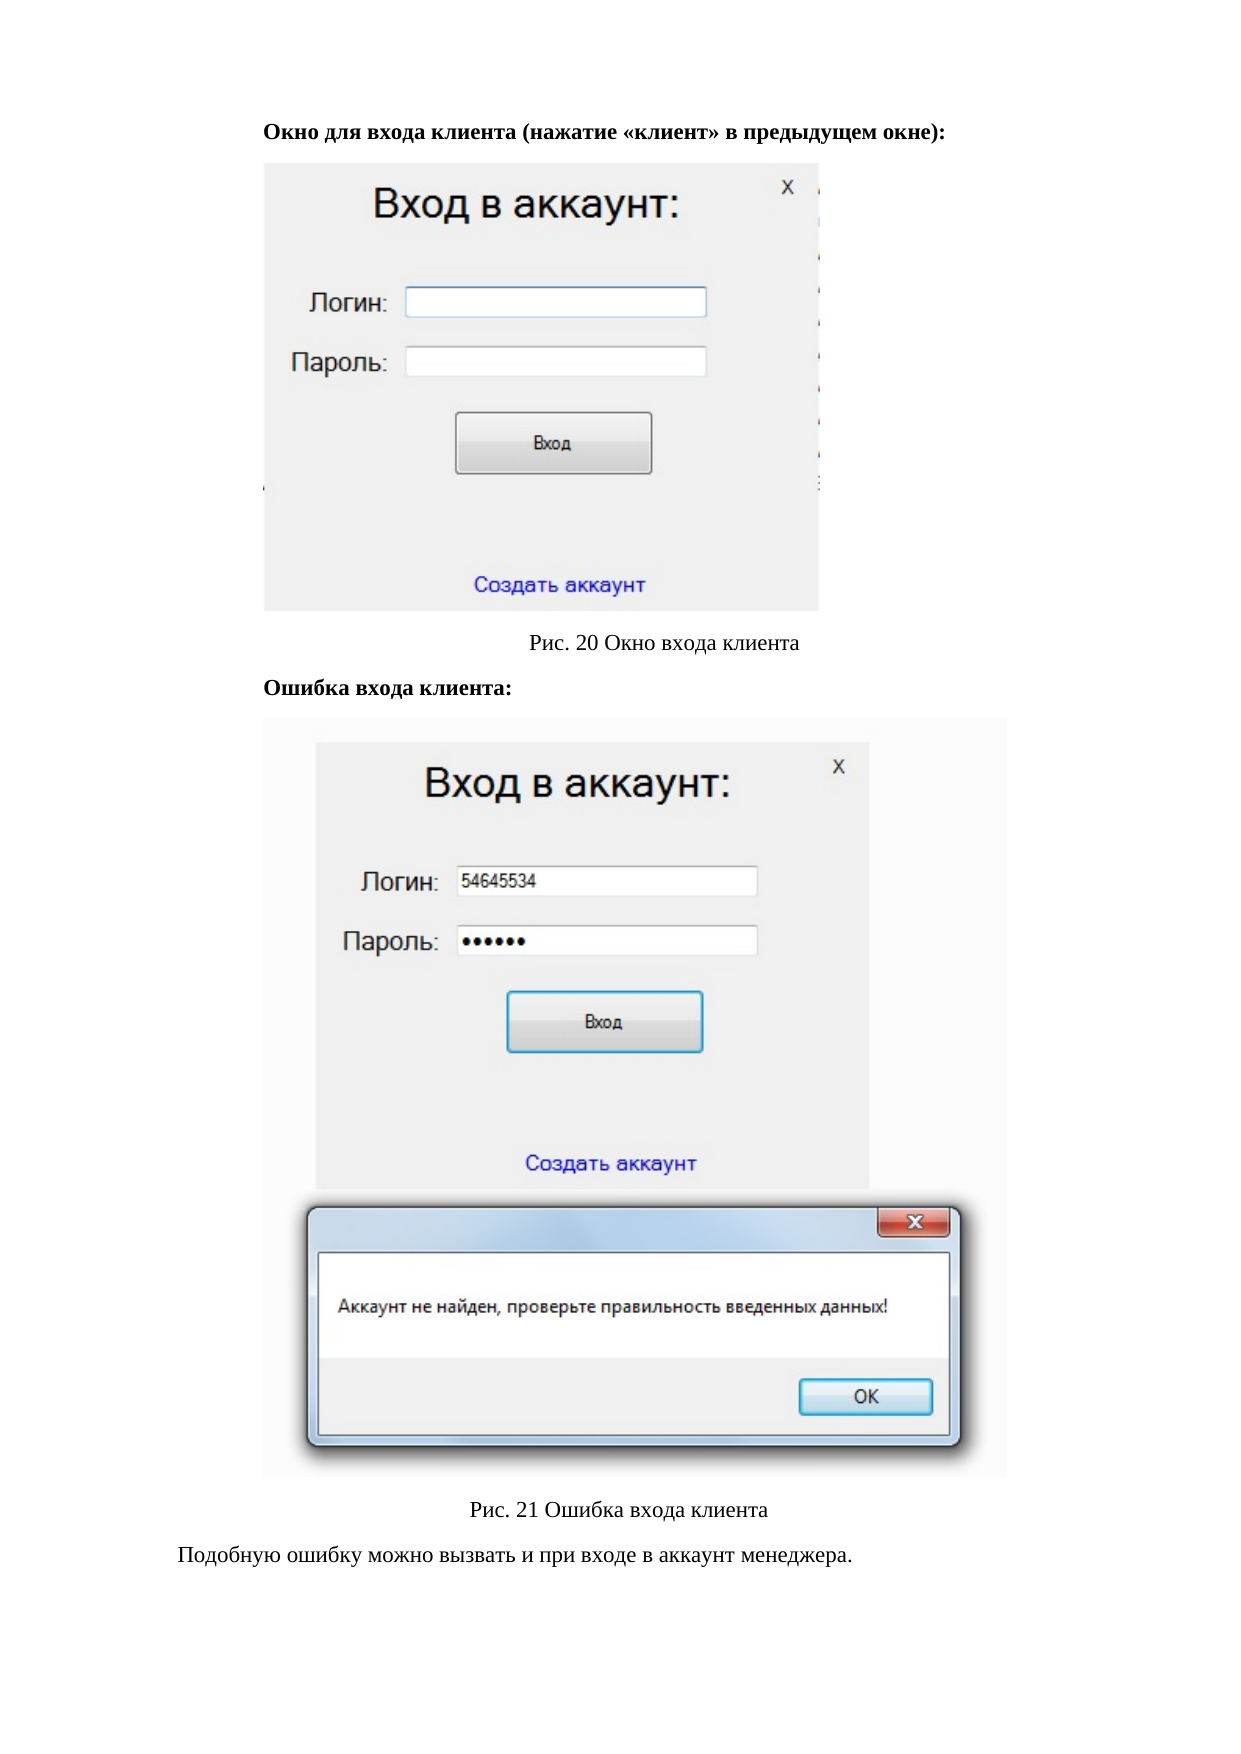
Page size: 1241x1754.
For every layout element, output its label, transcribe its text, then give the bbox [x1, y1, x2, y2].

picture [263, 719, 1007, 1477]
picture [263, 163, 820, 611]
text Рис. 20 Окно входа клиента [177, 629, 1152, 655]
text Окно для входа клиента (нажатие «клиент» в предыдущем окне): [177, 118, 1152, 144]
text Рис. 21 Ошибка входа клиента [177, 1496, 1152, 1522]
text Подобную ошибку можно вызвать и при входе в аккаунт менеджера. [177, 1541, 1152, 1567]
text Ошибка входа клиента: [177, 674, 1152, 700]
